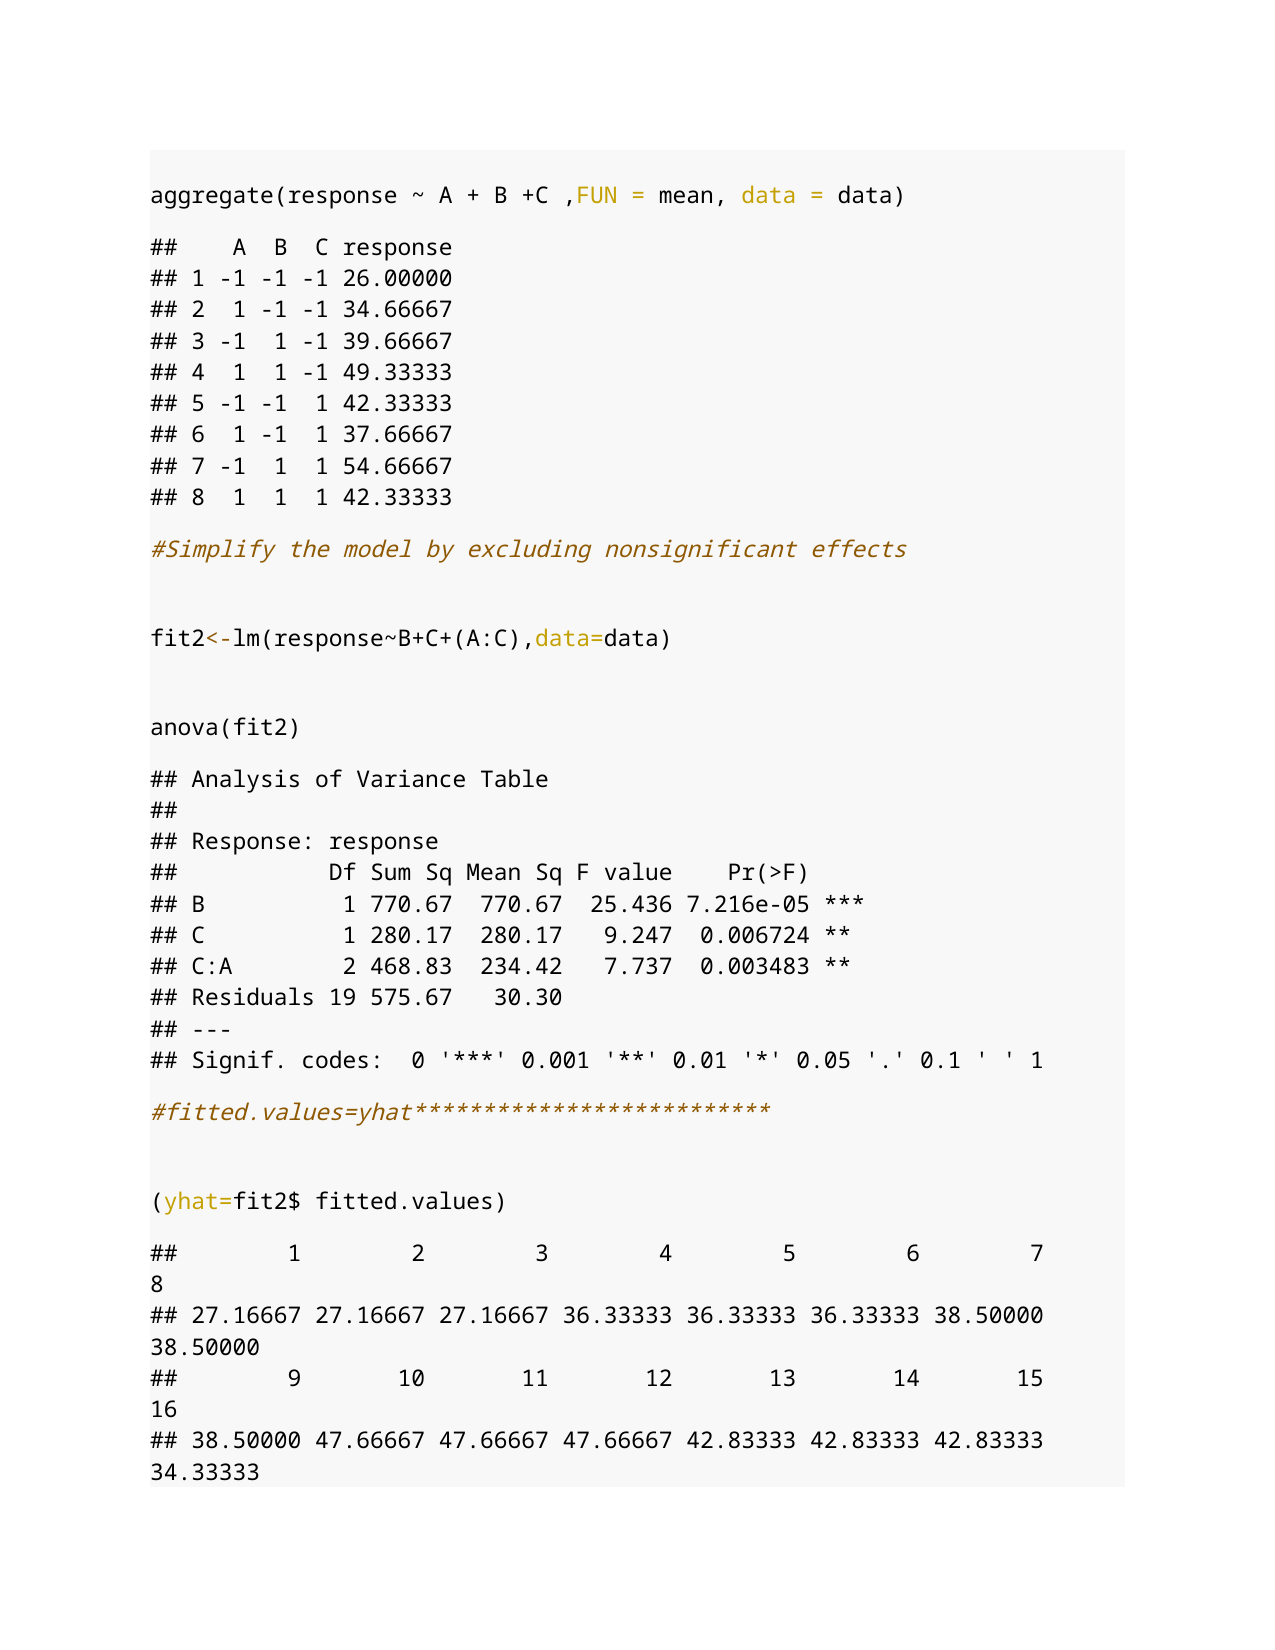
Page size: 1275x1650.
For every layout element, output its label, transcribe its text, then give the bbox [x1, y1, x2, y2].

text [150, 150, 1125, 210]
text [150, 1237, 1125, 1487]
text #fitted.values=yhat************************** (yhat=fit2$ fitted.values) [150, 1096, 1125, 1216]
text ## A B C response ## 1 -1 -1 -1 26.00000 ## 2 1 -1 -1 34.66667 ## 3 -1 1 -1 39.66667 ## 4 1 1 -1 49.33333 ## 5 -1 -1 1 42.33333 ## 6 1 -1 1 37.66667 ## 7 -1 1 1 54.66667 ## 8 1 1 1 42.33333 [150, 231, 1125, 512]
text #Simplify the model by excluding nonsignificant effects fit2<-lm(response~B+C+(A:C),data=data) anova(fit2) [150, 533, 1125, 742]
text ## Analysis of Variance Table ## ## Response: response ## Df Sum Sq Mean Sq F value Pr(>F) ## B 1 770.67 770.67 25.436 7.216e-05 *** ## C 1 280.17 280.17 9.247 0.006724 ** ## C:A 2 468.83 234.42 7.737 0.003483 ** ## Residuals 19 575.67 30.30 ## --- ## Signif. codes: 0 '***' 0.001 '**' 0.01 '*' 0.05 '.' 0.1 ' ' 1 [150, 762, 1125, 1075]
